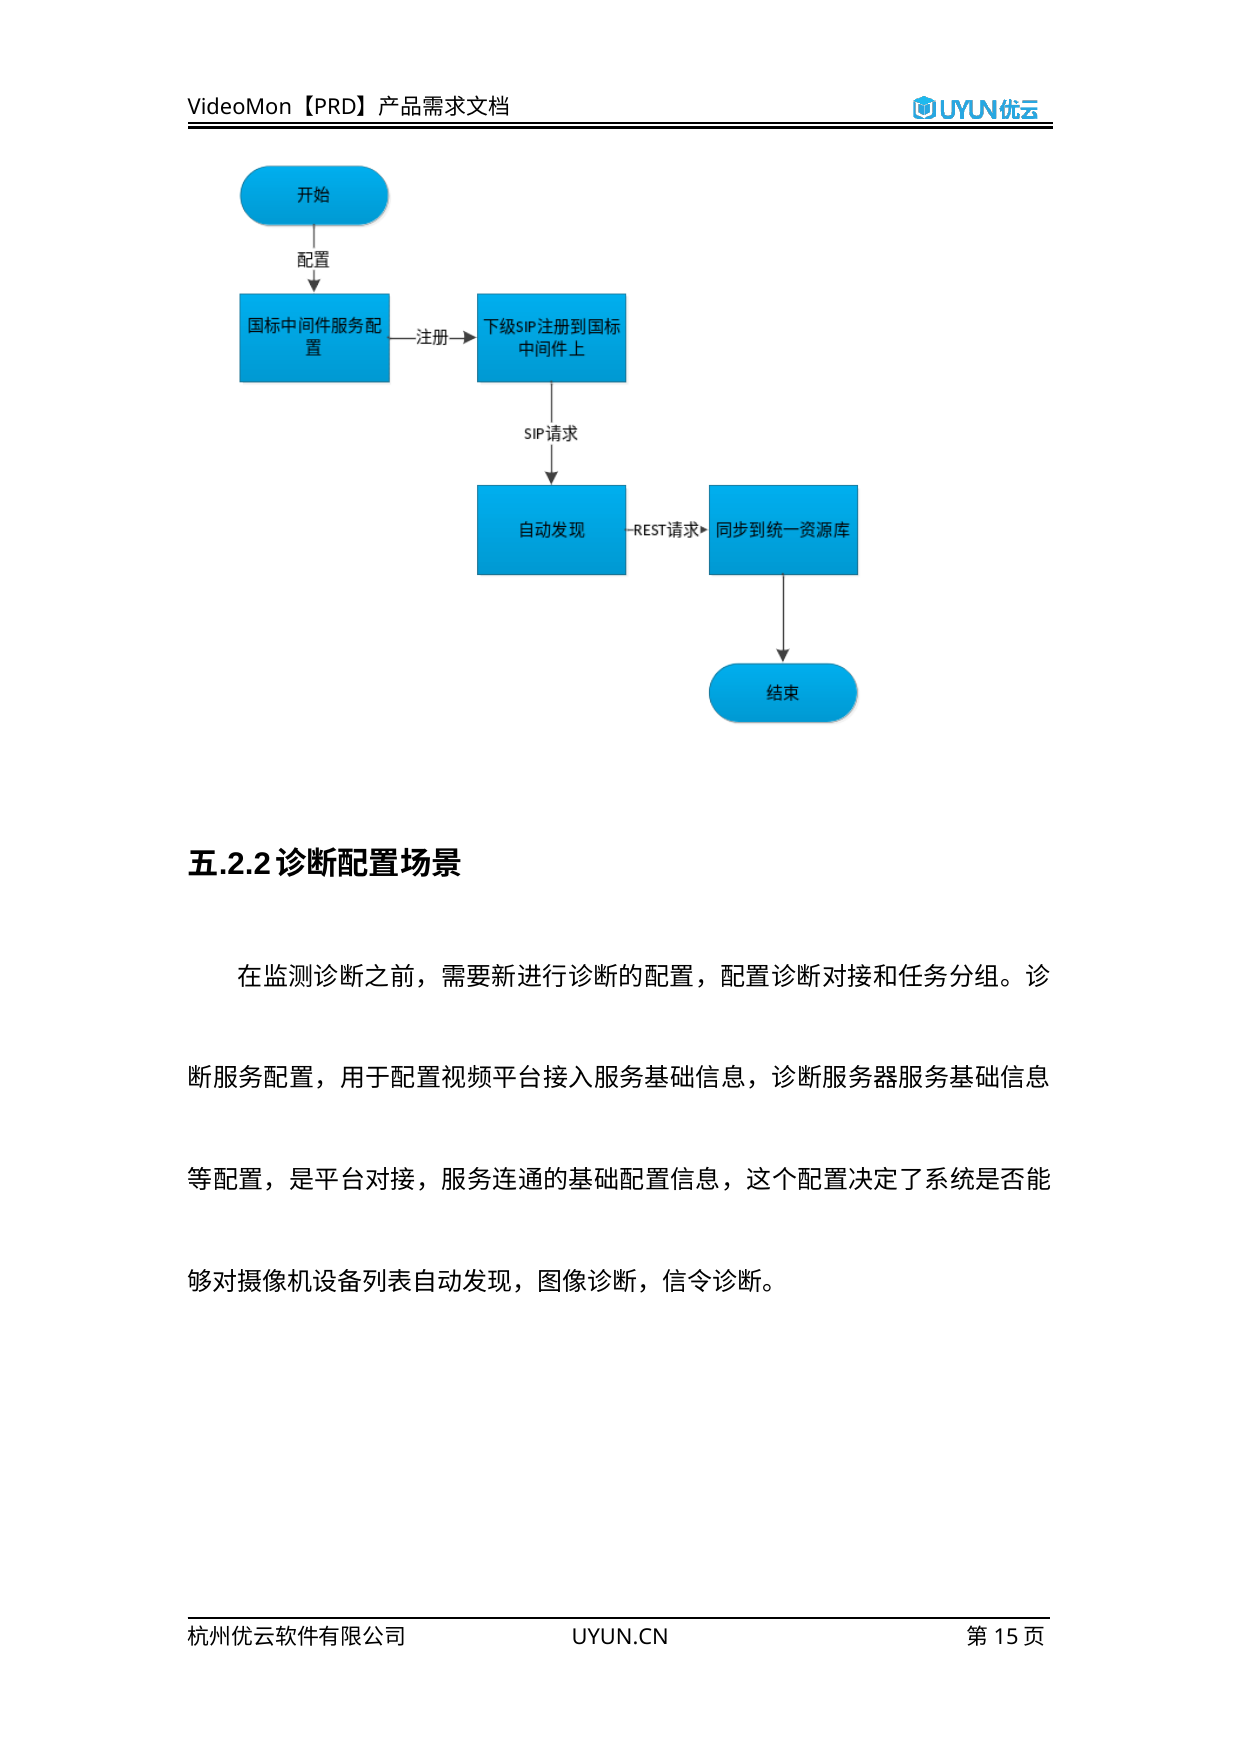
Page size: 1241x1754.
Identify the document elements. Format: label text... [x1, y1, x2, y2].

subtitle 诊断配置场景 [187, 827, 1053, 895]
picture [912, 96, 1038, 118]
list 在监测诊断之前，需要新进行诊断的配置，配置诊断对接和任务分组。诊断服务配置，用于配置视频平台接入服务基础信息，诊断服务器服务基础信息等配置，是平台对接，服务连通的基础配置信息，这个配置决定了系统是否能够对摄像机设备列表自动发现，图像诊断，信令诊断。 [187, 940, 1053, 1314]
